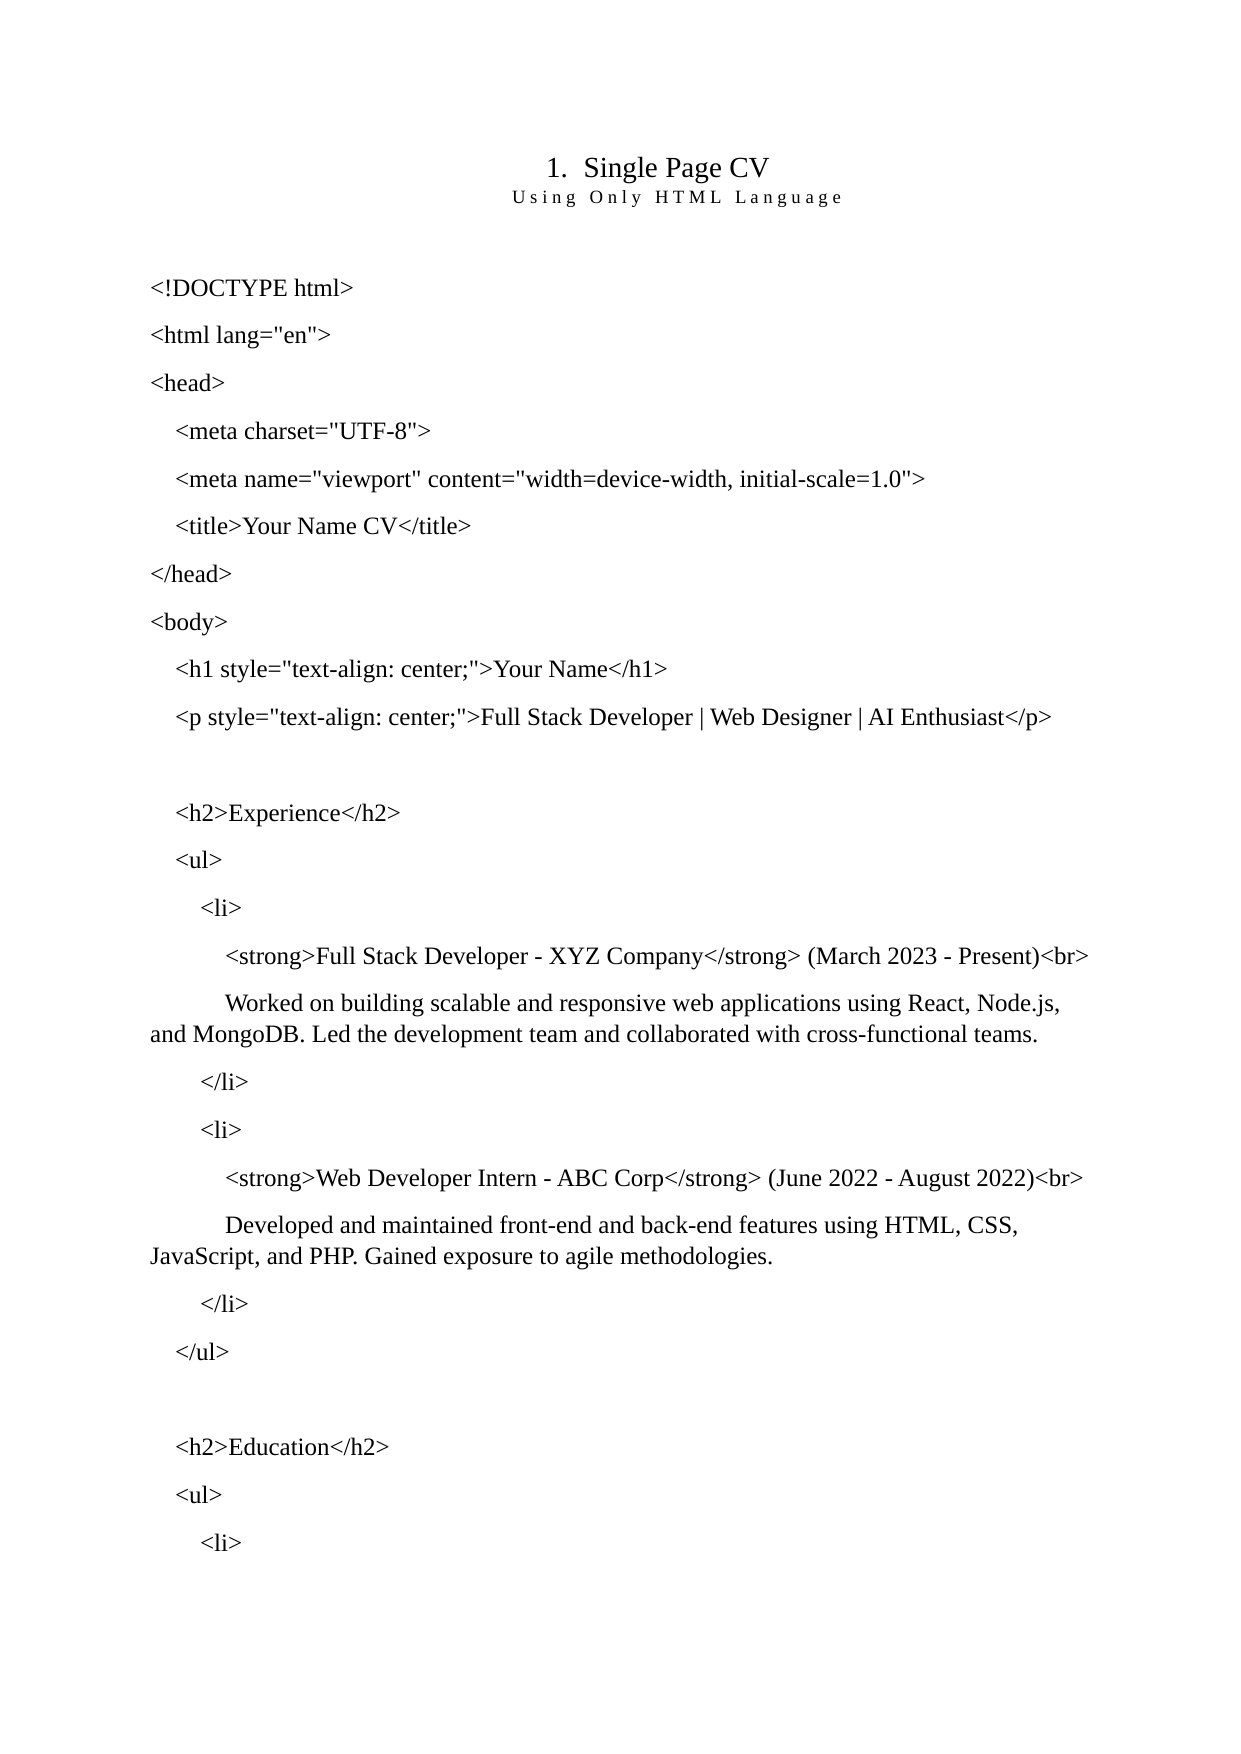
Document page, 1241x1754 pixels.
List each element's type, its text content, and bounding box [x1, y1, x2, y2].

text </li> [150, 1289, 1090, 1318]
text <body> [150, 607, 1090, 636]
text Developed and maintained front-end and back-end features using HTML, CSS, JavaScript, and PHP. Gained exposure to agile methodologies. [150, 1210, 1090, 1270]
text <ul> [150, 845, 1090, 874]
text <meta name="viewport" content="width=device-width, initial-scale=1.0"> [150, 464, 1090, 492]
text <p style="text-align: center;">Full Stack Developer | Web Designer | AI Enthusiast</p> [150, 702, 1090, 731]
text <!DOCTYPE html> [150, 273, 1090, 302]
text Worked on building scalable and responsive web applications using React, Node.js, and MongoDB. Led the development team and collaborated with cross-functional teams. [150, 988, 1090, 1048]
text <h2>Experience</h2> [150, 798, 1090, 826]
text <li> [150, 1528, 1090, 1556]
text <strong>Web Developer Intern - ABC Corp</strong> (June 2022 - August 2022)<br> [150, 1163, 1090, 1191]
list U s i n g O n l y H T M L L a n g u a g e [262, 186, 1090, 208]
text </li> [150, 1067, 1090, 1096]
text <head> [150, 368, 1090, 397]
text <html lang="en"> [150, 321, 1090, 349]
list Single Page CV [225, 150, 1090, 183]
text <meta charset="UTF-8"> [150, 416, 1090, 445]
text <strong>Full Stack Developer - XYZ Company</strong> (March 2023 - Present)<br> [150, 941, 1090, 969]
text <ul> [150, 1480, 1090, 1509]
text </head> [150, 559, 1090, 588]
text <h1 style="text-align: center;">Your Name</h1> [150, 654, 1090, 683]
text <h2>Education</h2> [150, 1432, 1090, 1461]
text </ul> [150, 1337, 1090, 1366]
text <li> [150, 1115, 1090, 1144]
text <title>Your Name CV</title> [150, 511, 1090, 540]
text <li> [150, 893, 1090, 922]
